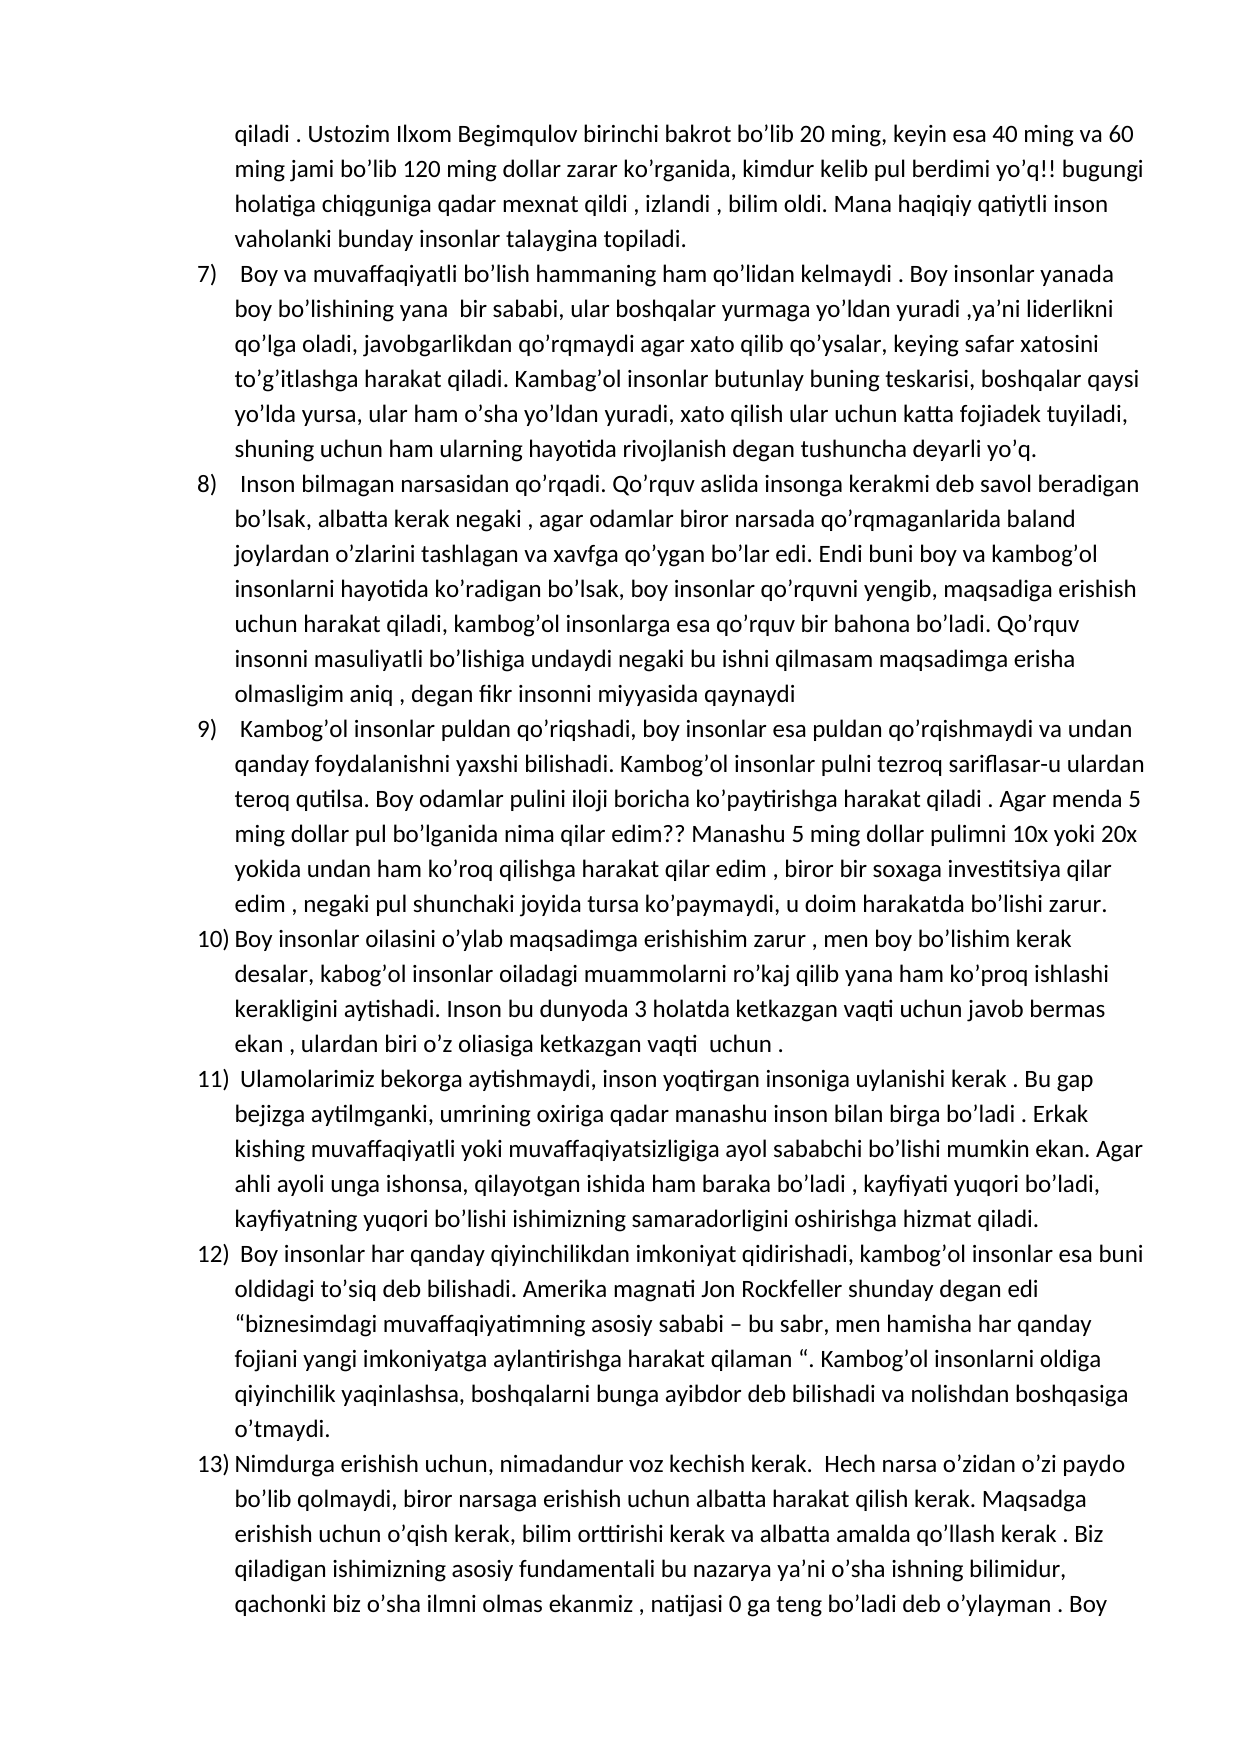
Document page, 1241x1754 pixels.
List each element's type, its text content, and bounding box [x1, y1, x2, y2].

list Boy insonlar oilasini o’ylab maqsadimga erishishim zarur , men boy bo’lishim kerak desalar, kabog’ol insonlar oiladagi muammolarni ro’kaj qilib yana ham ko’proq ishlashi kerakligini aytishadi. Inson bu dunyoda 3 holatda ketkazgan vaqti uchun javob bermas ekan , ulardan biri o’z oliasiga ketkazgan vaqti uchun . [197, 923, 1152, 1059]
list Boy va muvaffaqiyatli bo’lish hammaning ham qo’lidan kelmaydi . Boy insonlar yanada boy bo’lishining yana bir sababi, ular boshqalar yurmaga yo’ldan yuradi ,ya’ni liderlikni qo’lga oladi, javobgarlikdan qo’rqmaydi agar xato qilib qo’ysalar, keying safar xatosini to’g’itlashga harakat qiladi. Kambag’ol insonlar butunlay buning teskarisi, boshqalar qaysi yo’lda yursa, ular ham o’sha yo’ldan yuradi, xato qilish ular uchun katta fojiadek tuyiladi, shuning uchun ham ularning hayotida rivojlanish degan tushuncha deyarli yo’q. [197, 258, 1152, 464]
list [197, 118, 1152, 254]
list Kambog’ol insonlar puldan qo’riqshadi, boy insonlar esa puldan qo’rqishmaydi va undan qanday foydalanishni yaxshi bilishadi. Kambog’ol insonlar pulni tezroq sariflasar-u ulardan teroq qutilsa. Boy odamlar pulini iloji boricha ko’paytirishga harakat qiladi . Agar menda 5 ming dollar pul bo’lganida nima qilar edim?? Manashu 5 ming dollar pulimni 10x yoki 20x yokida undan ham ko’roq qilishga harakat qilar edim , biror bir soxaga investitsiya qilar edim , negaki pul shunchaki joyida tursa ko’paymaydi, u doim harakatda bo’lishi zarur. [197, 713, 1152, 919]
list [197, 1448, 1152, 1619]
list Boy insonlar har qanday qiyinchilikdan imkoniyat qidirishadi, kambog’ol insonlar esa buni oldidagi to’siq deb bilishadi. Amerika magnati Jon Rockfeller shunday degan edi “biznesimdagi muvaffaqiyatimning asosiy sababi – bu sabr, men hamisha har qanday fojiani yangi imkoniyatga aylantirishga harakat qilaman “. Kambog’ol insonlarni oldiga qiyinchilik yaqinlashsa, boshqalarni bunga ayibdor deb bilishadi va nolishdan boshqasiga o’tmaydi. [197, 1238, 1152, 1444]
list Inson bilmagan narsasidan qo’rqadi. Qo’rquv aslida insonga kerakmi deb savol beradigan bo’lsak, albatta kerak negaki , agar odamlar biror narsada qo’rqmaganlarida baland joylardan o’zlarini tashlagan va xavfga qo’ygan bo’lar edi. Endi buni boy va kambog’ol insonlarni hayotida ko’radigan bo’lsak, boy insonlar qo’rquvni yengib, maqsadiga erishish uchun harakat qiladi, kambog’ol insonlarga esa qo’rquv bir bahona bo’ladi. Qo’rquv insonni masuliyatli bo’lishiga undaydi negaki bu ishni qilmasam maqsadimga erisha olmasligim aniq , degan fikr insonni miyyasida qaynaydi [197, 468, 1152, 709]
list Ulamolarimiz bekorga aytishmaydi, inson yoqtirgan insoniga uylanishi kerak . Bu gap bejizga aytilmganki, umrining oxiriga qadar manashu inson bilan birga bo’ladi . Erkak kishing muvaffaqiyatli yoki muvaffaqiyatsizligiga ayol sababchi bo’lishi mumkin ekan. Agar ahli ayoli unga ishonsa, qilayotgan ishida ham baraka bo’ladi , kayfiyati yuqori bo’ladi, kayfiyatning yuqori bo’lishi ishimizning samaradorligini oshirishga hizmat qiladi. [197, 1063, 1152, 1234]
